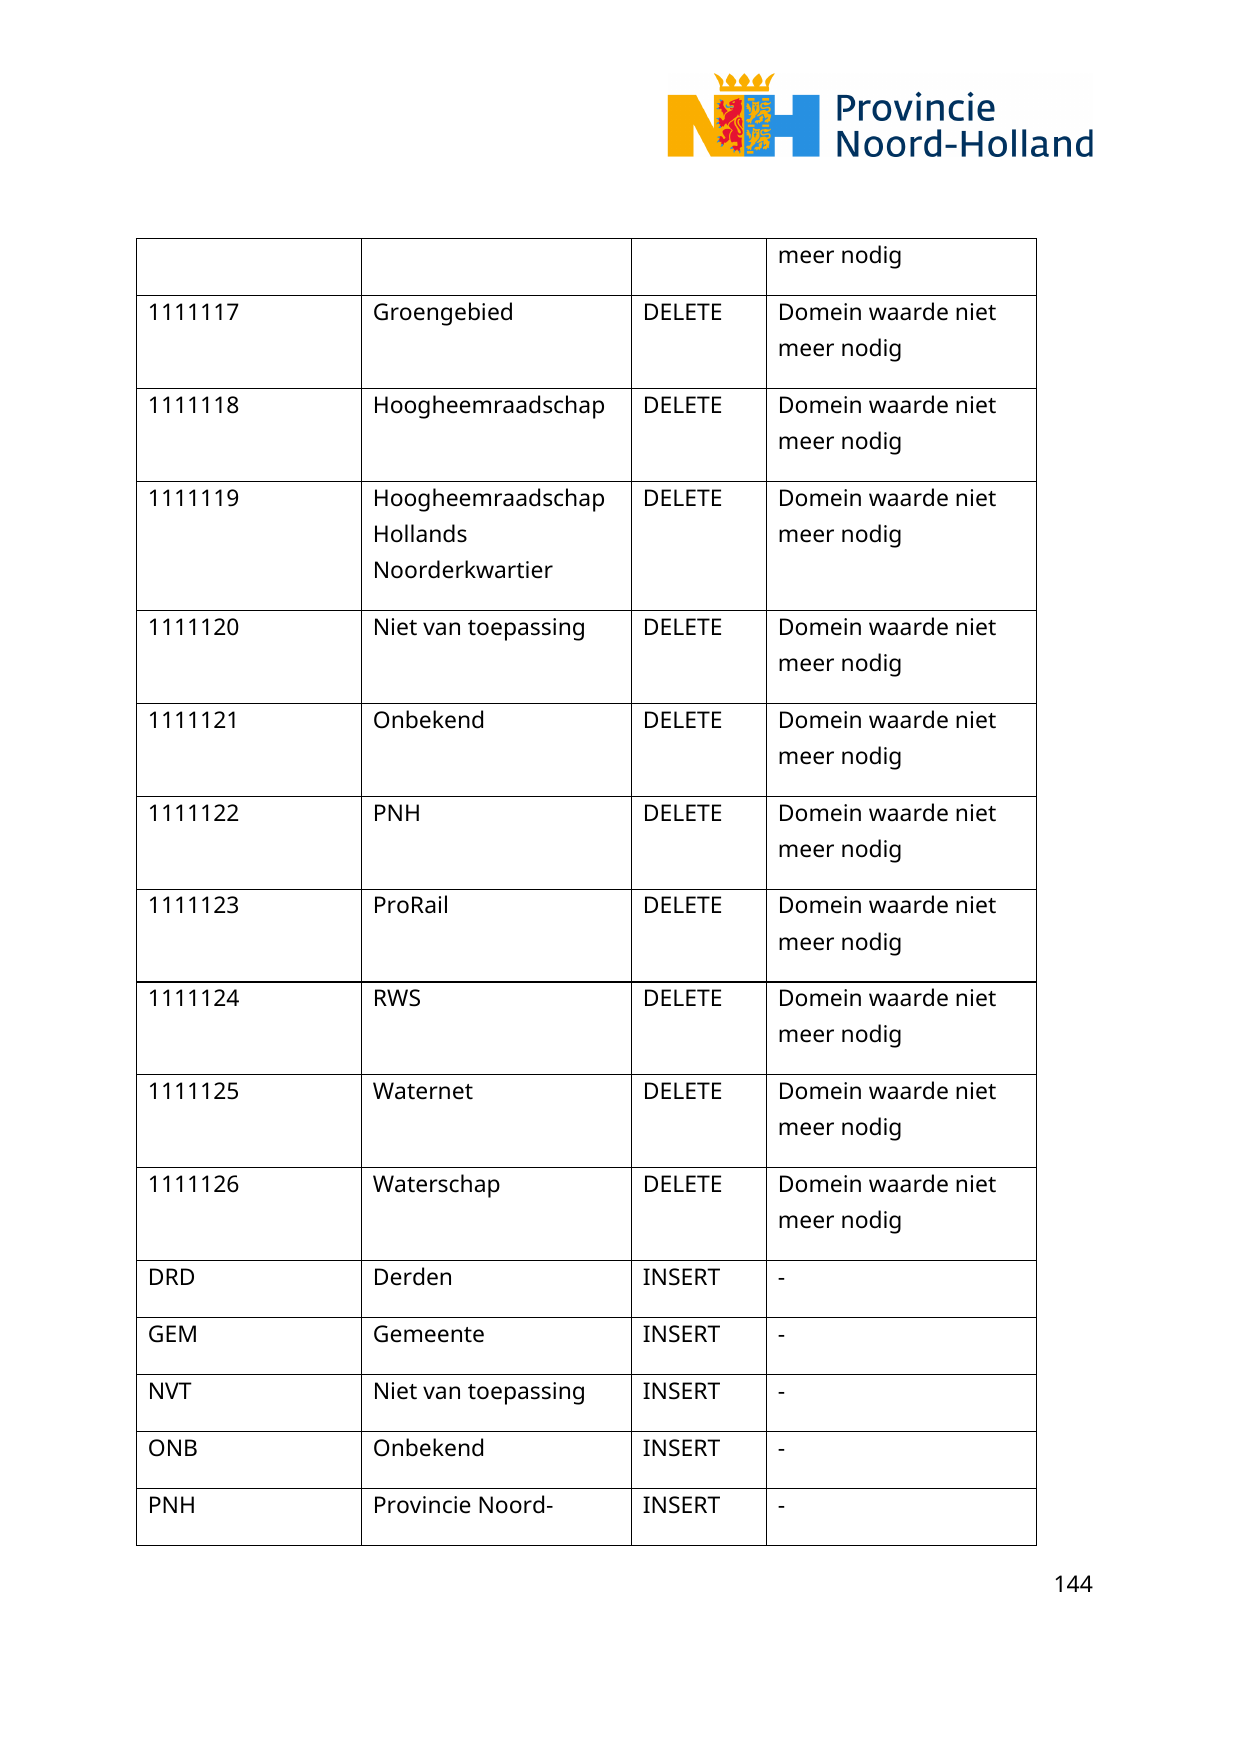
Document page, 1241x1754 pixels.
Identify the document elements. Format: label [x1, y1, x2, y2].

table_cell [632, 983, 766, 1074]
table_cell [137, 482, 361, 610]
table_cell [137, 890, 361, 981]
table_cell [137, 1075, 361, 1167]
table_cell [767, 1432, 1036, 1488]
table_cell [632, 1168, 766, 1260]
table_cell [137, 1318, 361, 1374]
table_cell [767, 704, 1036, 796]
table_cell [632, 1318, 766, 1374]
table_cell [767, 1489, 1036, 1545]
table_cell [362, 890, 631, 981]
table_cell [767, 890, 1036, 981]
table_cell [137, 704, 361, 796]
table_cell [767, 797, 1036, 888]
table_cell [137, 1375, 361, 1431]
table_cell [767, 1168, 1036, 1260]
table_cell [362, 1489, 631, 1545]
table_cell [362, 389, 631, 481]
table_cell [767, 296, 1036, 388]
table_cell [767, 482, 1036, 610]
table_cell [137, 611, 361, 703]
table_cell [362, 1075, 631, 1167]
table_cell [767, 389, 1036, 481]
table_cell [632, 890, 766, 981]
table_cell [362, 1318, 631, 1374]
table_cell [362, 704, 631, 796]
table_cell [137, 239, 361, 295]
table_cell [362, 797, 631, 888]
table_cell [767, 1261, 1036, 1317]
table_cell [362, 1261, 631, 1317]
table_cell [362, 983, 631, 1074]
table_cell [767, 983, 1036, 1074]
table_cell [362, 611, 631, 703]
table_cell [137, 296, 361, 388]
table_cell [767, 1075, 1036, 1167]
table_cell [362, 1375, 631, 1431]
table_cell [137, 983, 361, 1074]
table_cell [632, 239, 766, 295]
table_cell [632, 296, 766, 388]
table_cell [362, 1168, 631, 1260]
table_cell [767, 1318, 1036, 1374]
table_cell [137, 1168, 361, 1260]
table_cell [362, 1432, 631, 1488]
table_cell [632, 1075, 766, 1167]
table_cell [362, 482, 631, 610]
picture [667, 73, 1093, 157]
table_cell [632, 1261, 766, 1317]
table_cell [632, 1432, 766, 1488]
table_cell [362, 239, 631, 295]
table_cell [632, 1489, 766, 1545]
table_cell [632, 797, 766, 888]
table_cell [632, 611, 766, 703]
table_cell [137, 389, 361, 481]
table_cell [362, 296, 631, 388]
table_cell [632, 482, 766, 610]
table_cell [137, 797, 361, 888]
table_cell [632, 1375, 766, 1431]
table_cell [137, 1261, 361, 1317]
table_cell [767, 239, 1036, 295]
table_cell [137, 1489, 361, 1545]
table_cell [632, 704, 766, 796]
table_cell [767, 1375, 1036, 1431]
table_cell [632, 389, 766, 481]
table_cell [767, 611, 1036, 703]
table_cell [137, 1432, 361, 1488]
